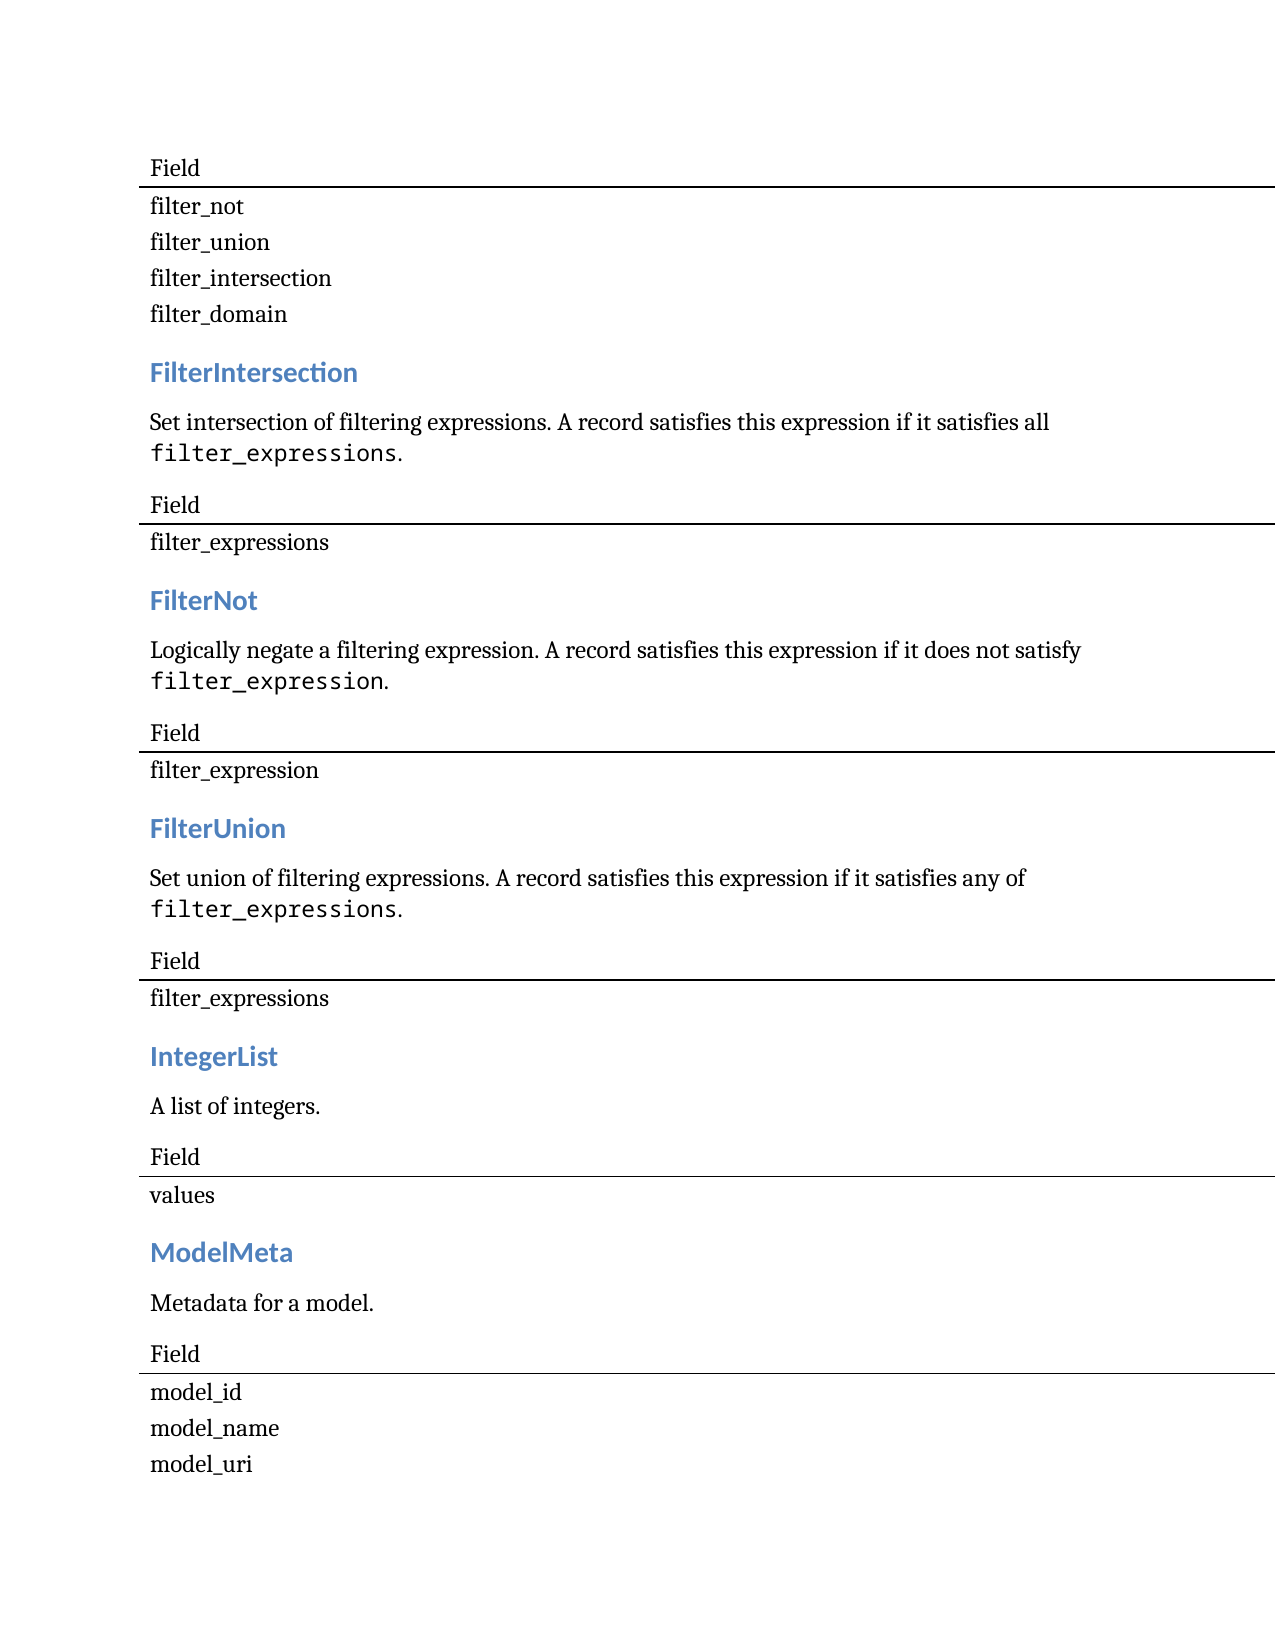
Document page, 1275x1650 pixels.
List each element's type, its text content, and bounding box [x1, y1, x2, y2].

table_cell model_id [139, 1374, 1275, 1410]
subtitle FilterIntersection [150, 354, 1125, 389]
table_cell filter_expression [139, 753, 1275, 789]
table_cell filter_intersection [139, 260, 1275, 297]
table_cell filter_domain [139, 297, 1275, 333]
table_header Field [139, 943, 1275, 979]
table_header Field [139, 715, 1275, 751]
table_cell filter_union [139, 224, 1275, 260]
table_cell filter_expressions [139, 981, 1275, 1017]
table_header Field [139, 1140, 1275, 1176]
subtitle ModelMeta [150, 1234, 1125, 1270]
text Set intersection of filtering expressions. A record satisfies this expression if it satisfies all filter_expressions. [150, 408, 1125, 468]
table_cell values [139, 1177, 1275, 1214]
table_cell model_name [139, 1410, 1275, 1447]
text Set union of filtering expressions. A record satisfies this expression if it satisfies any of filter_expressions. [150, 864, 1125, 924]
subtitle FilterUnion [150, 810, 1125, 845]
table_cell filter_not [139, 188, 1275, 224]
text Metadata for a model. [150, 1289, 1125, 1318]
subtitle IntegerList [150, 1038, 1125, 1073]
subtitle FilterNot [150, 582, 1125, 617]
table_cell model_uri [139, 1447, 1275, 1483]
text A list of integers. [150, 1092, 1125, 1121]
table_cell filter_expressions [139, 525, 1275, 561]
text Logically negate a filtering expression. A record satisfies this expression if it does not satisfy filter_expression. [150, 636, 1125, 696]
table_header Field [139, 1336, 1275, 1373]
table_header Field [139, 150, 1275, 186]
table_header Field [139, 487, 1275, 523]
